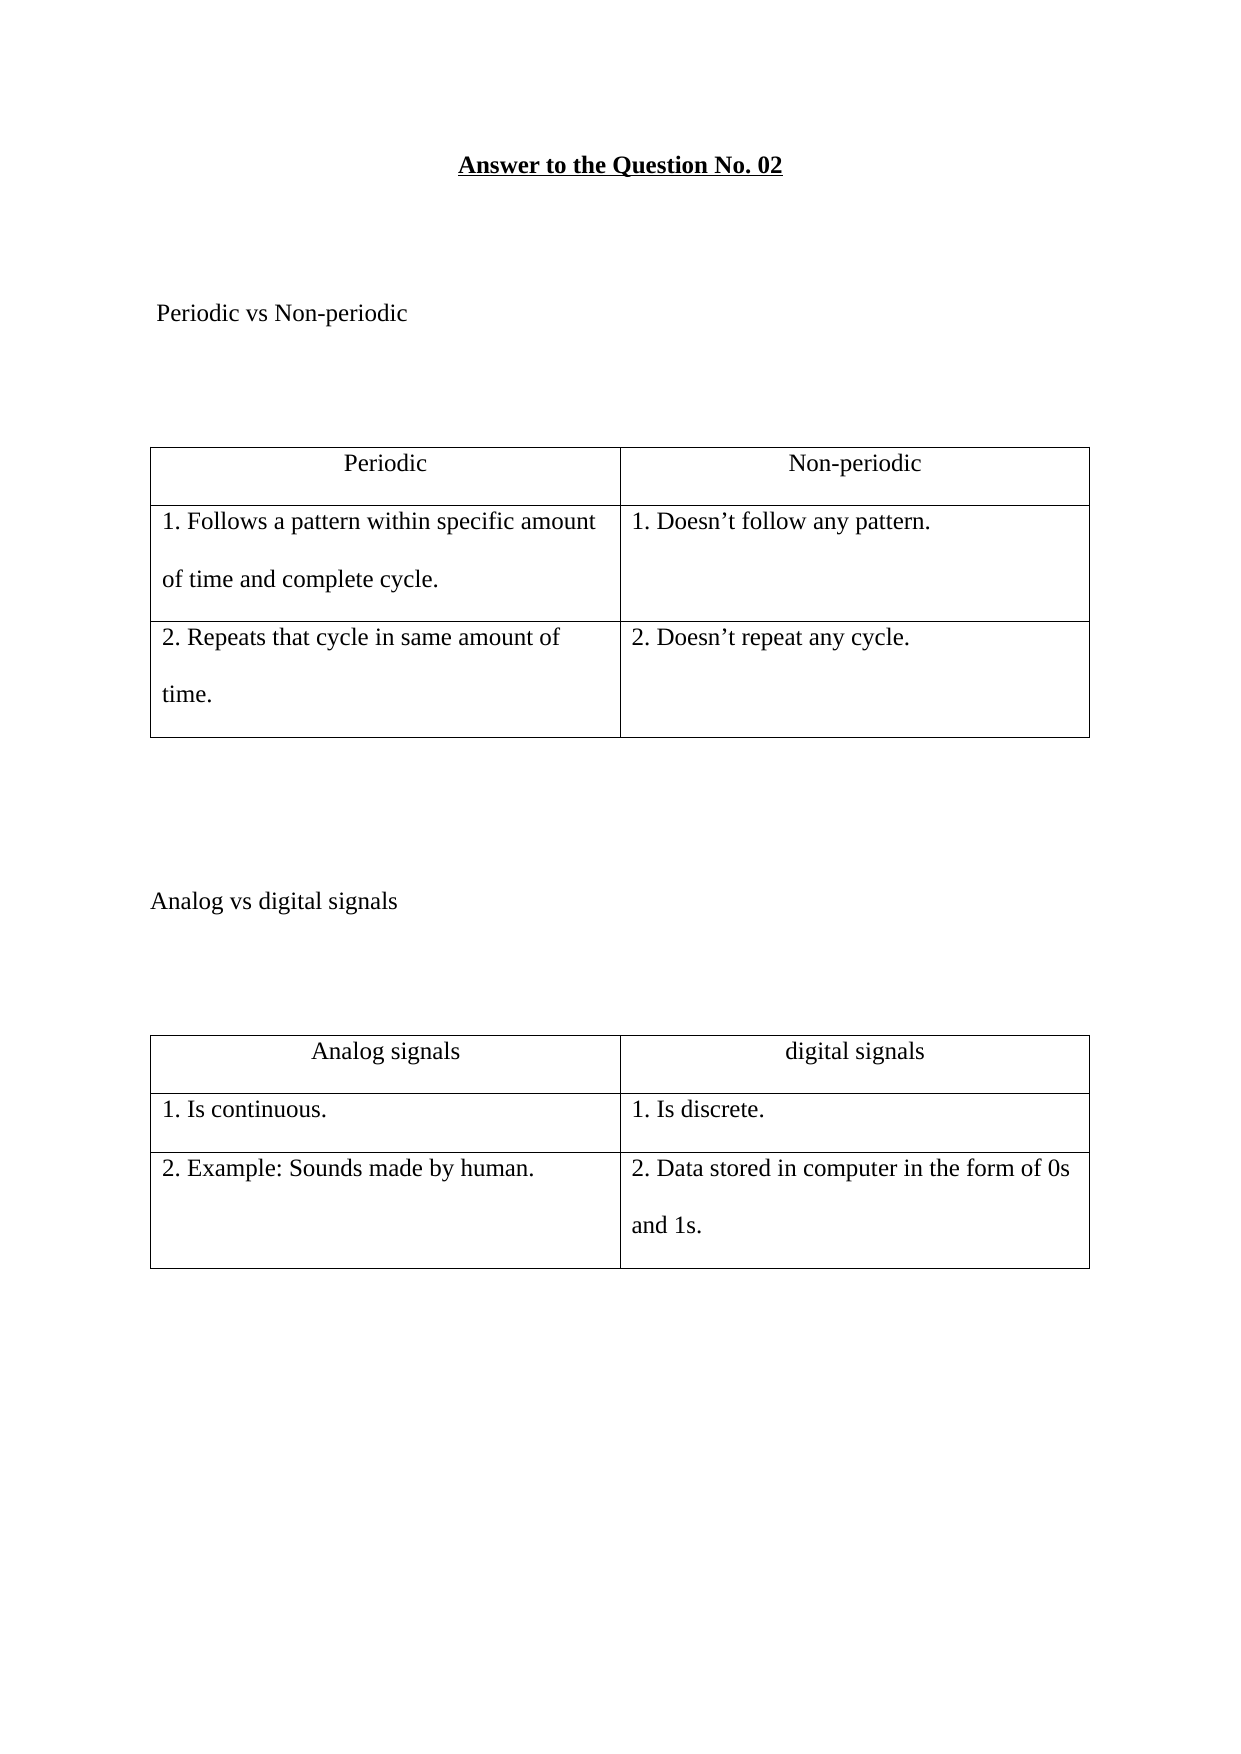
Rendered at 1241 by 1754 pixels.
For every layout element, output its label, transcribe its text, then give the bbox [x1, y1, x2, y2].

table_cell 2. Repeats that cycle in same amount of time. [151, 622, 620, 737]
text Periodic vs Non-periodic [150, 298, 1090, 327]
table_header Non-periodic [621, 448, 1089, 505]
table_header Periodic [151, 448, 620, 505]
table_header Analog signals [151, 1036, 620, 1093]
table_cell 2. Doesn’t repeat any cycle. [621, 622, 1089, 737]
table_header digital signals [621, 1036, 1089, 1093]
table_cell 2. Data stored in computer in the form of 0s and 1s. [621, 1153, 1089, 1267]
table_cell 1. Is continuous. [151, 1094, 620, 1152]
text Answer to the Question No. 02 [150, 150, 1090, 179]
table_cell 1. Follows a pattern within specific amount of time and complete cycle. [151, 506, 620, 621]
table_cell 1. Is discrete. [621, 1094, 1089, 1152]
text Analog vs digital signals [150, 886, 1090, 915]
table_cell 2. Example: Sounds made by human. [151, 1153, 620, 1267]
table_cell 1. Doesn’t follow any pattern. [621, 506, 1089, 621]
